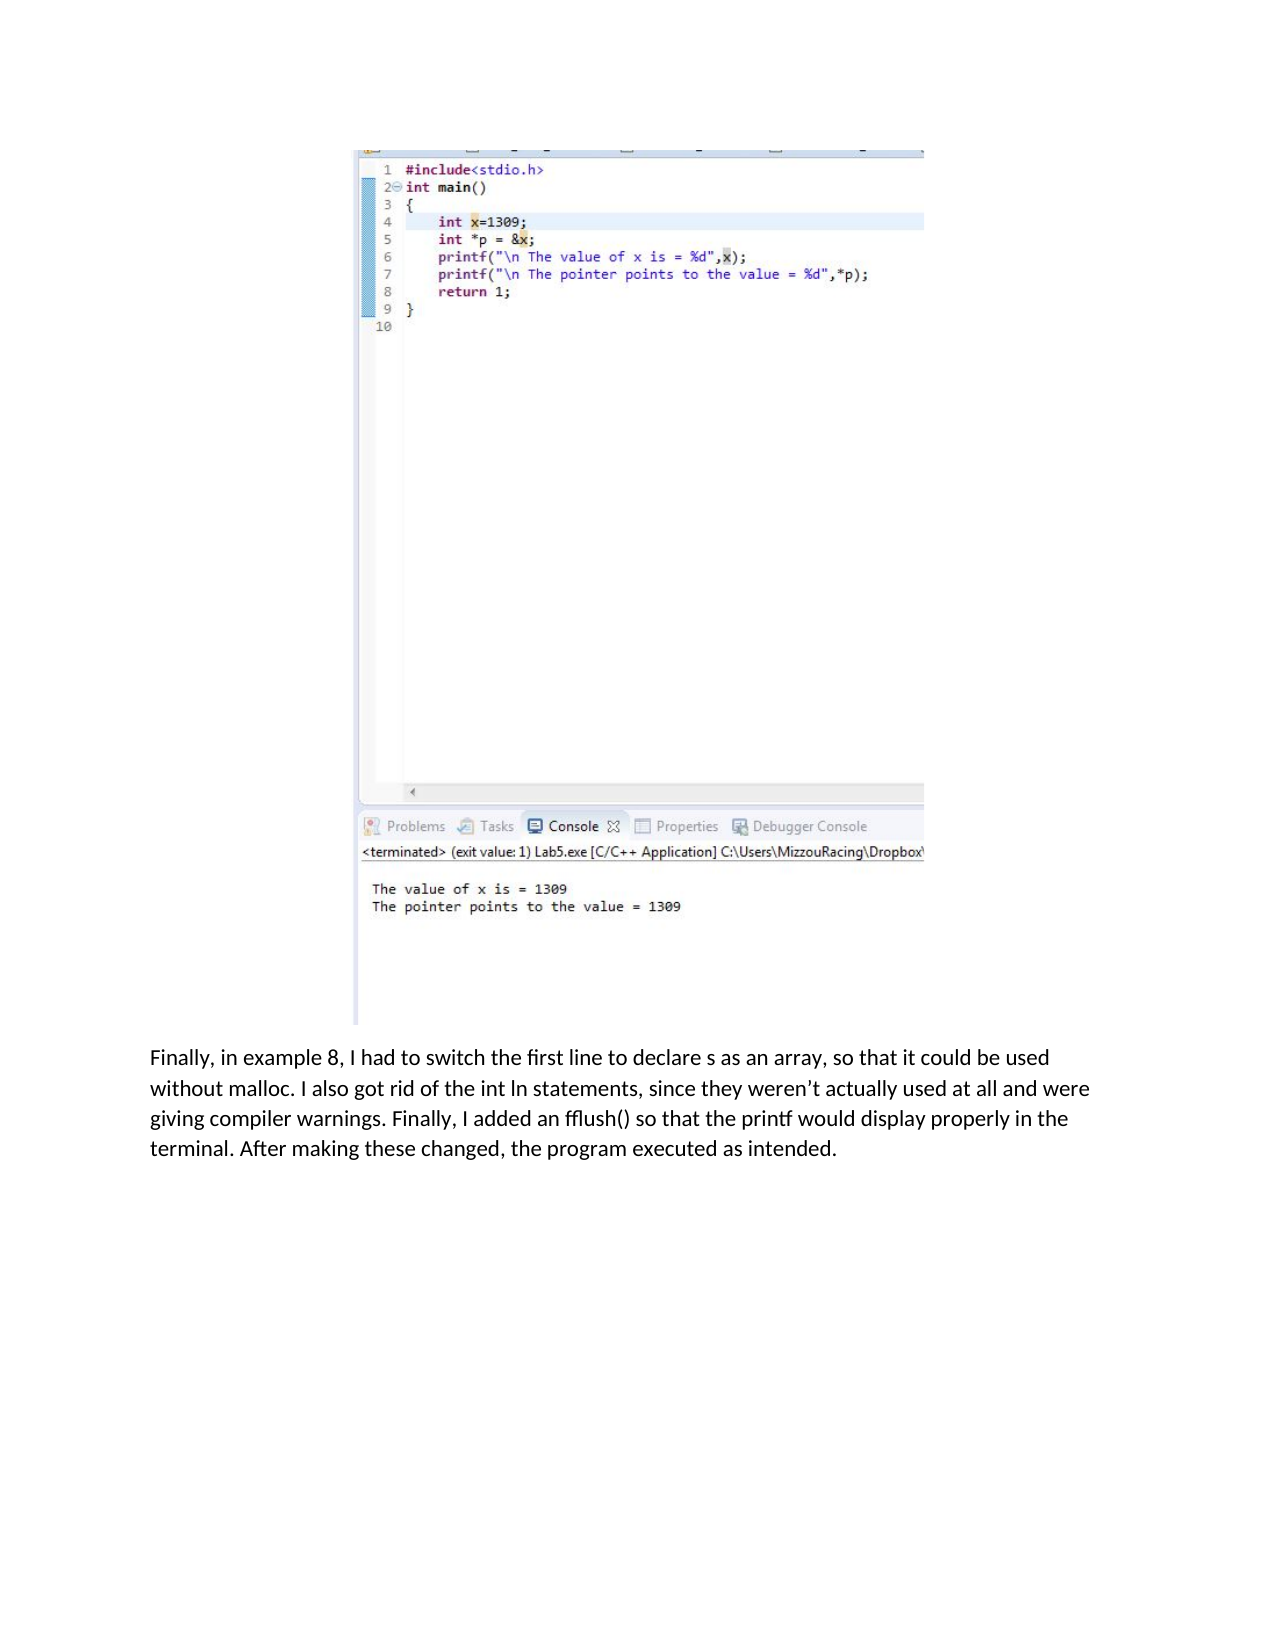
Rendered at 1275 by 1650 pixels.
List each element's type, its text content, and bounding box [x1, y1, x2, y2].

text Finally, in example 8, I had to switch the first line to declare s as an array, so that it could be used without malloc. I also got rid of the int ln statements, since they weren’t actually used at all and were giving compiler warnings. Finally, I added an fflush() so that the printf would display properly in the terminal. After making these changed, the program executed as intended. [150, 1043, 1125, 1162]
picture [350, 150, 925, 1025]
